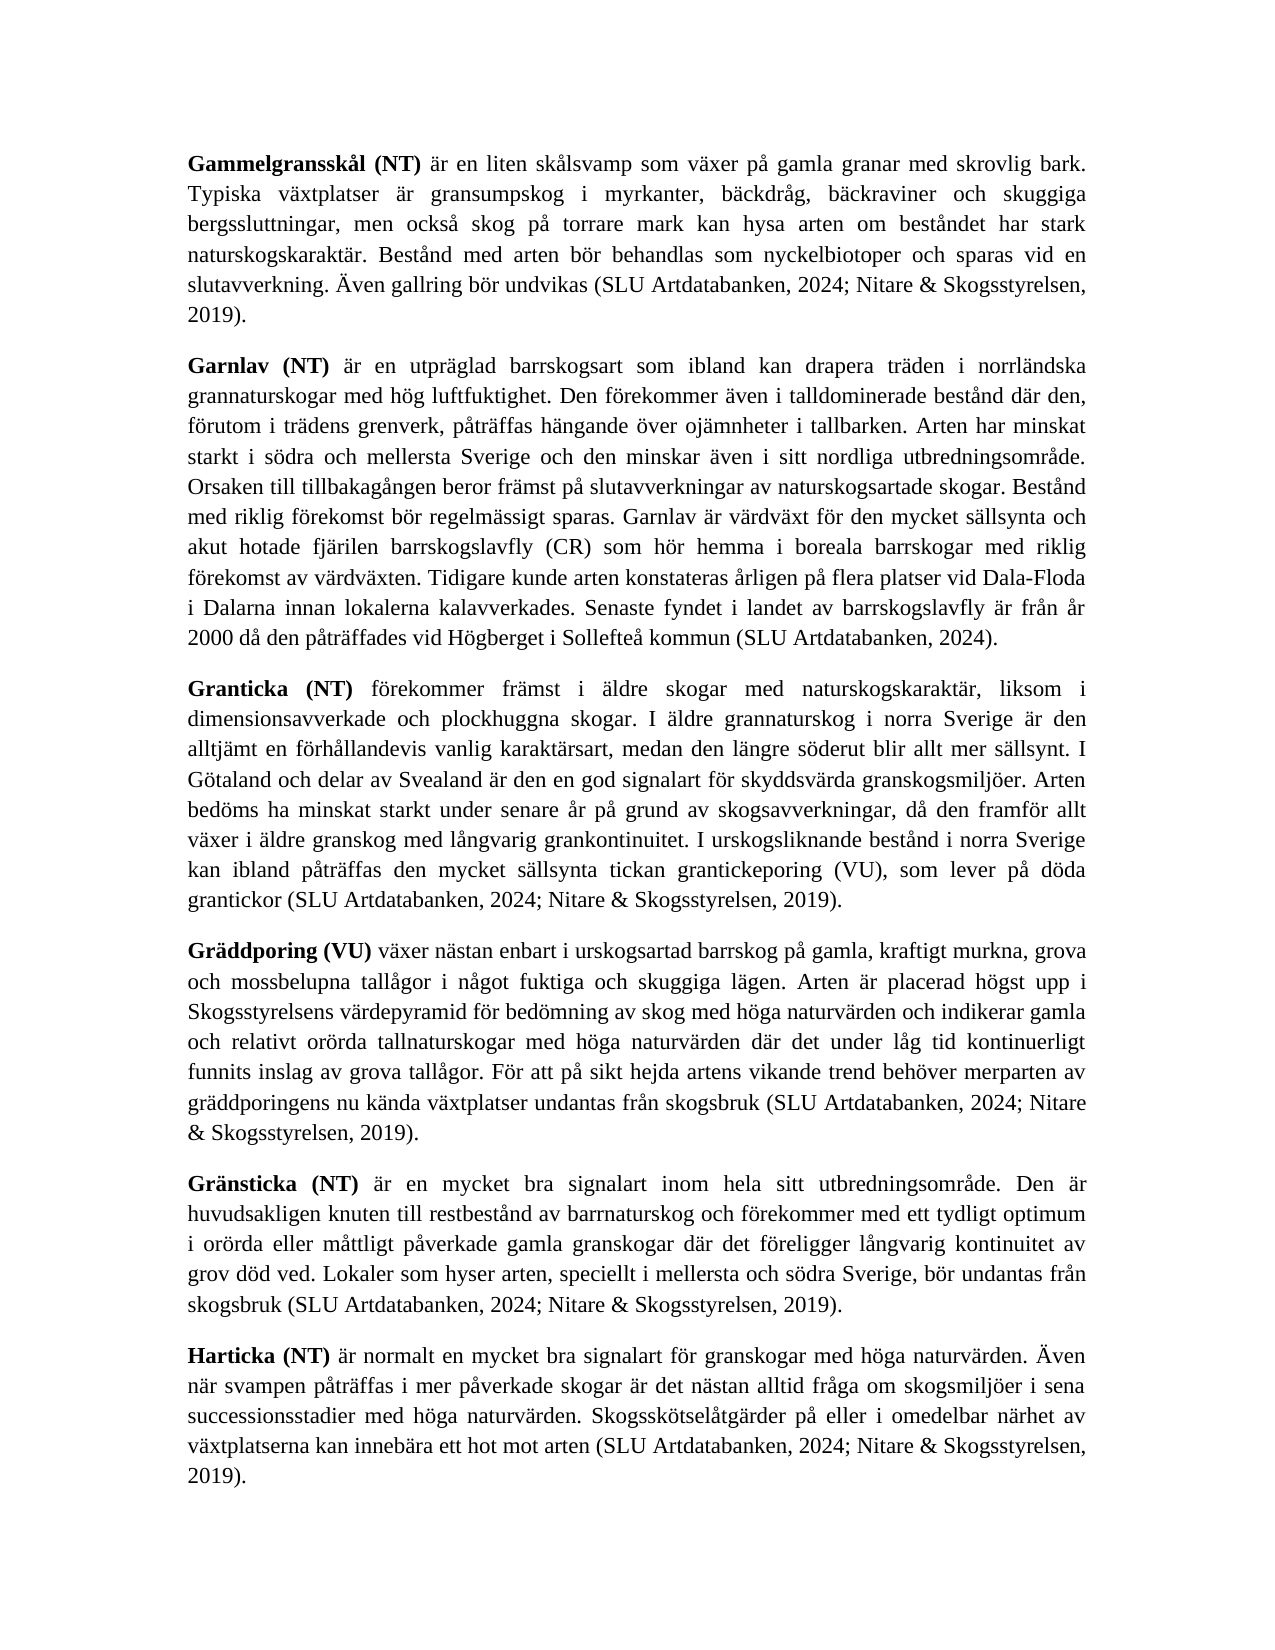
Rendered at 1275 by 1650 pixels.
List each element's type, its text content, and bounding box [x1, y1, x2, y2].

text Garnlav (NT) är en utpräglad barrskogsart som ibland kan drapera träden i norrländska grannaturskogar med hög luftfuktighet. Den förekommer även i talldominerade bestånd där den, förutom i trädens grenverk, påträffas hängande över ojämnheter i tallbarken. Arten har minskat starkt i södra och mellersta Sverige och den minskar även i sitt nordliga utbredningsområde. Orsaken till tillbakagången beror främst på slutavverkningar av naturskogsartade skogar. Bestånd med riklig förekomst bör regelmässigt sparas. Garnlav är värdväxt för den mycket sällsynta och akut hotade fjärilen barrskogslavfly (CR) som hör hemma i boreala barrskogar med riklig förekomst av värdväxten. Tidigare kunde arten konstateras årligen på flera platser vid Dala-Floda i Dalarna innan lokalerna kalavverkades. Senaste fyndet i landet av barrskogslavfly är från år 2000 då den påträffades vid Högberget i Sollefteå kommun (SLU Artdatabanken, 2024). [187, 352, 1087, 650]
text Granticka (NT) förekommer främst i äldre skogar med naturskogskaraktär, liksom i dimensionsavverkade och plockhuggna skogar. I äldre grannaturskog i norra Sverige är den alltjämt en förhållandevis vanlig karaktärsart, medan den längre söderut blir allt mer sällsynt. I Götaland och delar av Svealand är den en god signalart för skyddsvärda granskogsmiljöer. Arten bedöms ha minskat starkt under senare år på grund av skogsavverkningar, då den framför allt växer i äldre granskog med långvarig grankontinuitet. I urskogsliknande bestånd i norra Sverige kan ibland påträffas den mycket sällsynta tickan grantickeporing (VU), som lever på döda grantickor (SLU Artdatabanken, 2024; Nitare & Skogsstyrelsen, 2019). [187, 675, 1087, 913]
text Harticka (NT) är normalt en mycket bra signalart för granskogar med höga naturvärden. Även när svampen påträffas i mer påverkade skogar är det nästan alltid fråga om skogsmiljöer i sena successionsstadier med höga naturvärden. Skogsskötselåtgärder på eller i omedelbar närhet av växtplatserna kan innebära ett hot mot arten (SLU Artdatabanken, 2024; Nitare & Skogsstyrelsen, 2019). [187, 1342, 1087, 1489]
text Gränsticka (NT) är en mycket bra signalart inom hela sitt utbredningsområde. Den är huvudsakligen knuten till restbestånd av barrnaturskog och förekommer med ett tydligt optimum i orörda eller måttligt påverkade gamla granskogar där det föreligger långvarig kontinuitet av grov död ved. Lokaler som hyser arten, speciellt i mellersta och södra Sverige, bör undantas från skogsbruk (SLU Artdatabanken, 2024; Nitare & Skogsstyrelsen, 2019). [187, 1170, 1087, 1317]
text Gammelgransskål (NT) är en liten skålsvamp som växer på gamla granar med skrovlig bark. Typiska växtplatser är gransumpskog i myrkanter, bäckdråg, bäckraviner och skuggiga bergssluttningar, men också skog på torrare mark kan hysa arten om beståndet har stark naturskogskaraktär. Bestånd med arten bör behandlas som nyckelbiotoper och sparas vid en slutavverkning. Även gallring bör undvikas (SLU Artdatabanken, 2024; Nitare & Skogsstyrelsen, 2019). [187, 150, 1087, 327]
text Gräddporing (VU) växer nästan enbart i urskogsartad barrskog på gamla, kraftigt murkna, grova och mossbelupna tallågor i något fuktiga och skuggiga lägen. Arten är placerad högst upp i Skogsstyrelsens värdepyramid för bedömning av skog med höga naturvärden och indikerar gamla och relativt orörda tallnaturskogar med höga naturvärden där det under låg tid kontinuerligt funnits inslag av grova tallågor. För att på sikt hejda artens vikande trend behöver merparten av gräddporingens nu kända växtplatser undantas från skogsbruk (SLU Artdatabanken, 2024; Nitare & Skogsstyrelsen, 2019). [187, 937, 1087, 1145]
